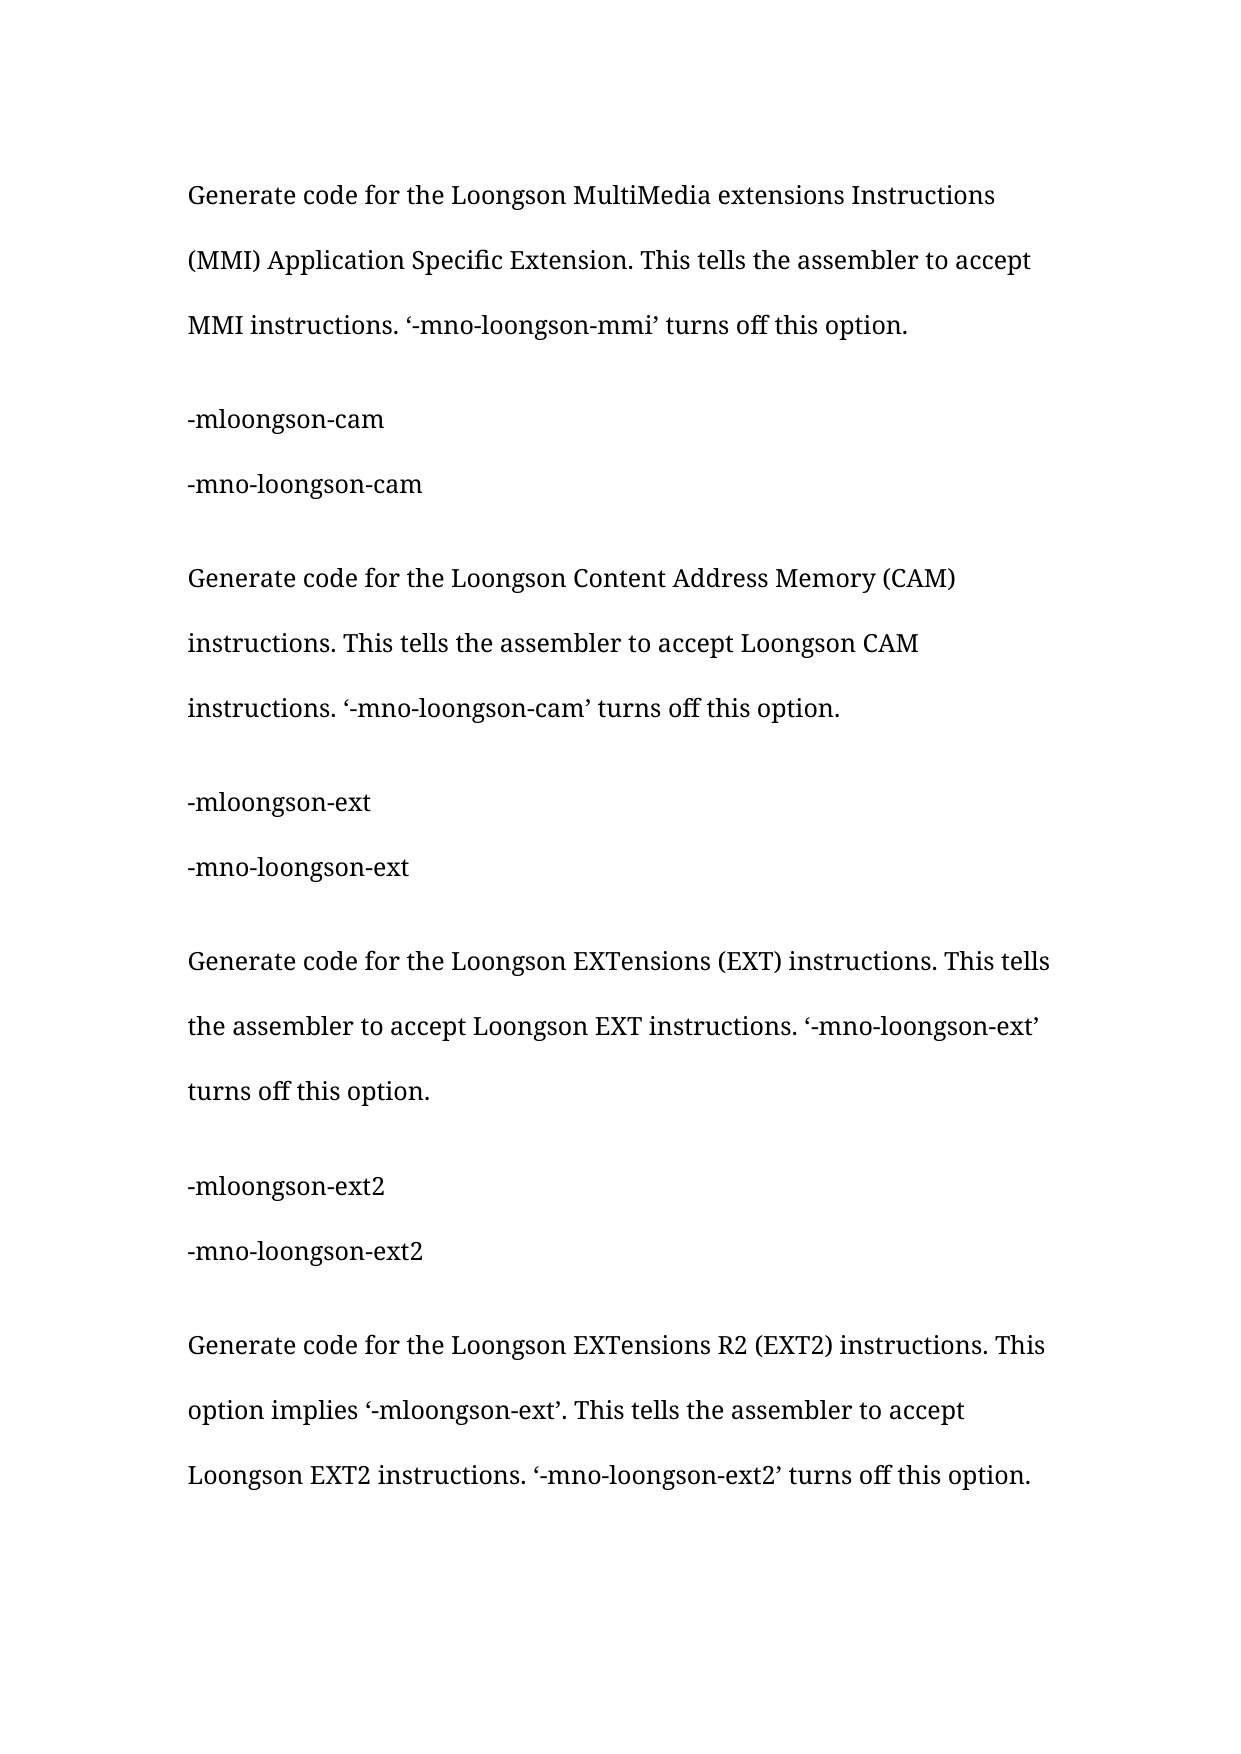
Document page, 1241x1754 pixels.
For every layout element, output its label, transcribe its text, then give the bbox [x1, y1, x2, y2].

text -mno-loongson-ext [187, 834, 1053, 899]
text -mloongson-cam [187, 386, 1053, 451]
text Generate code for the Loongson MultiMedia extensions Instructions (MMI) Application Specific Extension. This tells the assembler to accept MMI instructions. ‘-mno-loongson-mmi’ turns off this option. [187, 162, 1053, 357]
text -mno-loongson-ext2 [187, 1218, 1053, 1283]
text -mloongson-ext2 [187, 1153, 1053, 1218]
text Generate code for the Loongson EXTensions (EXT) instructions. This tells the assembler to accept Loongson EXT instructions. ‘-mno-loongson-ext’ turns off this option. [187, 929, 1053, 1124]
text Generate code for the Loongson Content Address Memory (CAM) instructions. This tells the assembler to accept Loongson CAM instructions. ‘-mno-loongson-cam’ turns off this option. [187, 545, 1053, 740]
text -mno-loongson-cam [187, 451, 1053, 516]
text Generate code for the Loongson EXTensions R2 (EXT2) instructions. This option implies ‘-mloongson-ext’. This tells the assembler to accept Loongson EXT2 instructions. ‘-mno-loongson-ext2’ turns off this option. [187, 1312, 1053, 1507]
text -mloongson-ext [187, 769, 1053, 834]
